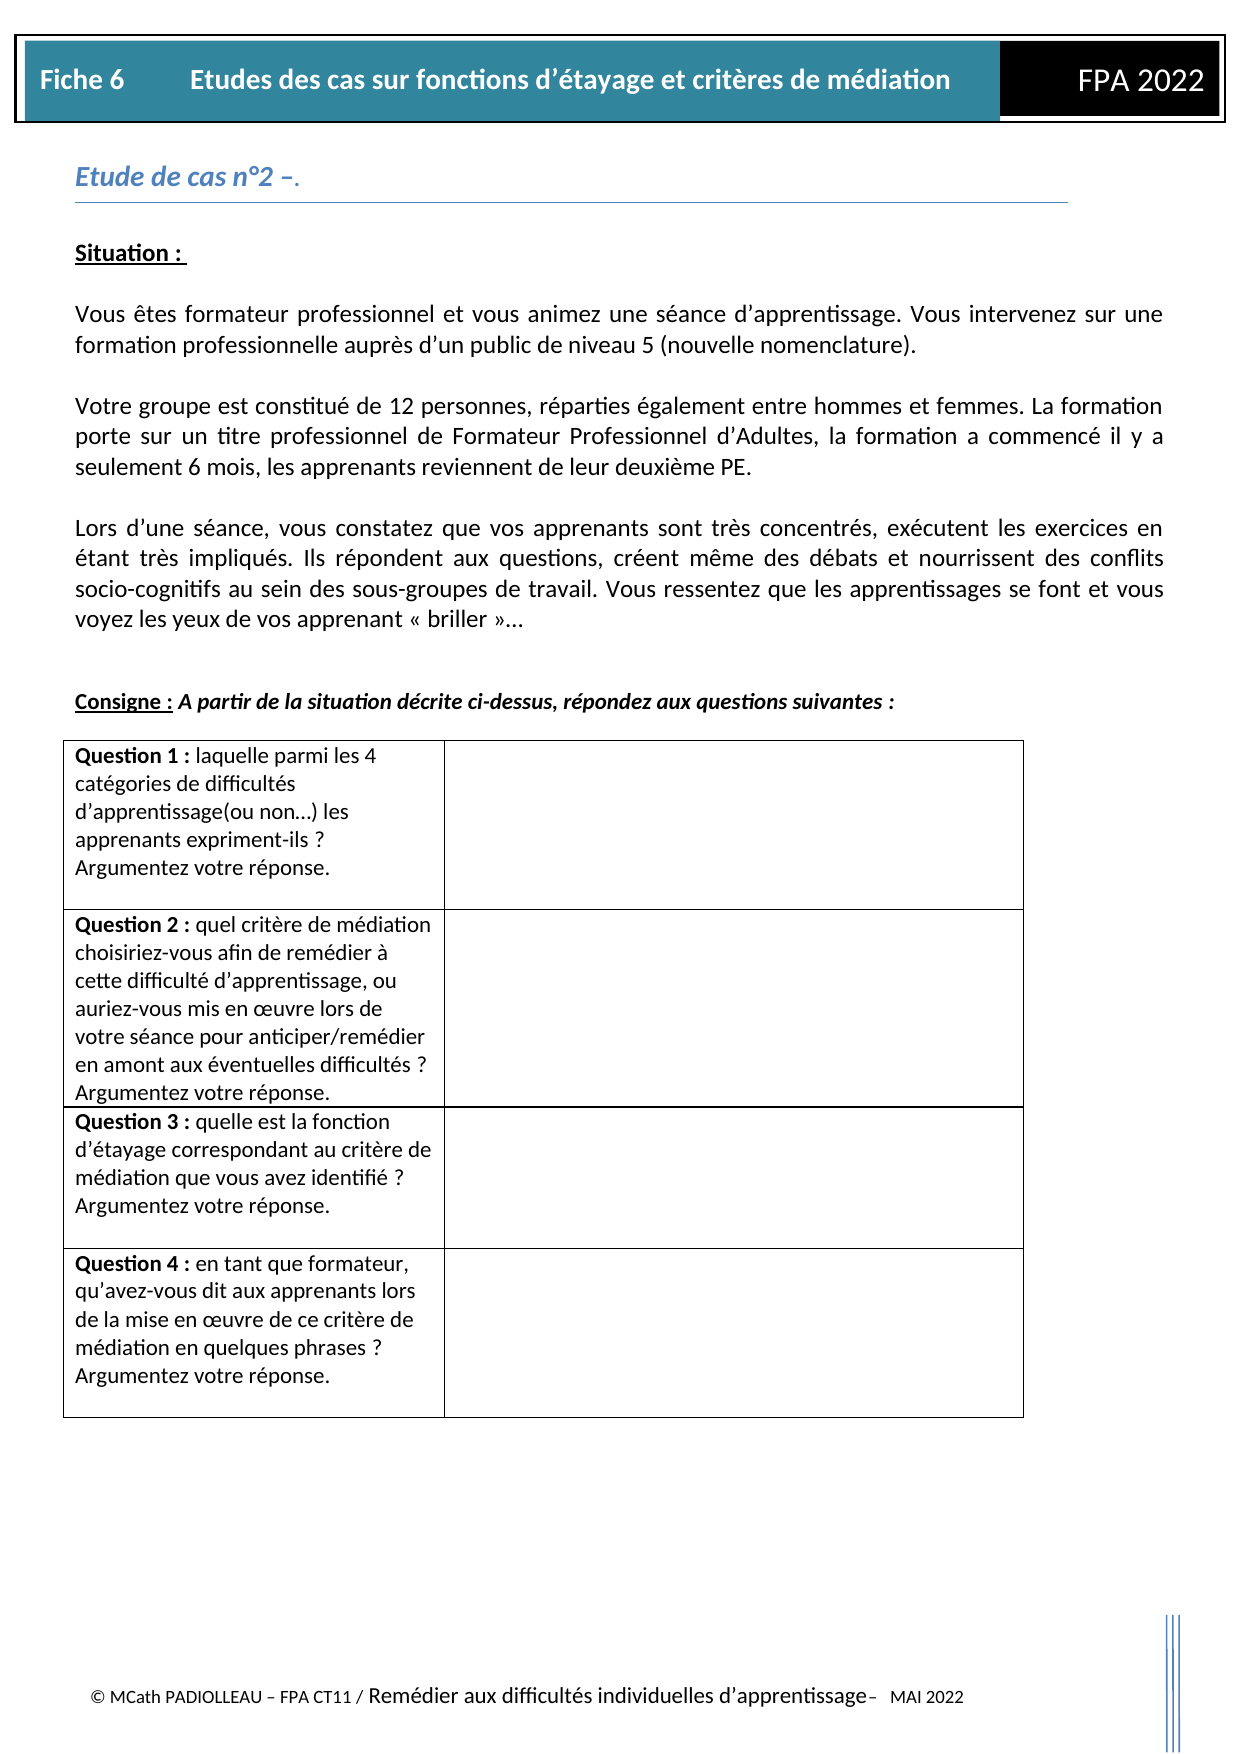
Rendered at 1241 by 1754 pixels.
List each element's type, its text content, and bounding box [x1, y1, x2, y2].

table_cell [445, 910, 1023, 1106]
text Etude de cas n°2 –. [75, 158, 1068, 202]
text Votre groupe est constitué de 12 personnes, réparties également entre hommes et femmes. La formation porte sur un titre professionnel de Formateur Professionnel d’Adultes, la formation a commencé il y a seulement 6 mois, les apprenants reviennent de leur deuxième PE. [75, 390, 1165, 481]
table_cell Question 4 : en tant que formateur, qu’avez-vous dit aux apprenants lors de la mise en œuvre de ce critère de médiation en quelques phrases ? Argumentez votre réponse. [64, 1249, 444, 1417]
text Vous êtes formateur professionnel et vous animez une séance d’apprentissage. Vous intervenez sur une formation professionnelle auprès d’un public de niveau 5 (nouvelle nomenclature). [75, 298, 1165, 359]
table_cell Question 2 : quel critère de médiation choisiriez-vous afin de remédier à cette difficulté d’apprentissage, ou auriez-vous mis en œuvre lors de votre séance pour anticiper/remédier en amont aux éventuelles difficultés ? Argumentez votre réponse. [64, 910, 444, 1106]
text Consigne : A partir de la situation décrite ci-dessus, répondez aux questions suivantes : [75, 687, 1165, 715]
table_header Question 1 : laquelle parmi les 4 catégories de difficultés d’apprentissage(ou non…) les apprenants expriment-ils ? Argumentez votre réponse. [64, 741, 444, 909]
table_header [445, 741, 1023, 909]
table_cell Question 3 : quelle est la fonction d’étayage correspondant au critère de médiation que vous avez identifié ? Argumentez votre réponse. [64, 1108, 444, 1248]
table_cell [445, 1249, 1023, 1417]
table_cell [445, 1108, 1023, 1248]
text Lors d’une séance, vous constatez que vos apprenants sont très concentrés, exécutent les exercices en étant très impliqués. Ils répondent aux questions, créent même des débats et nourrissent des conflits socio-cognitifs au sein des sous-groupes de travail. Vous ressentez que les apprentissages se font et vous voyez les yeux de vos apprenant « briller »… [75, 512, 1165, 634]
text Situation : [75, 237, 1165, 268]
